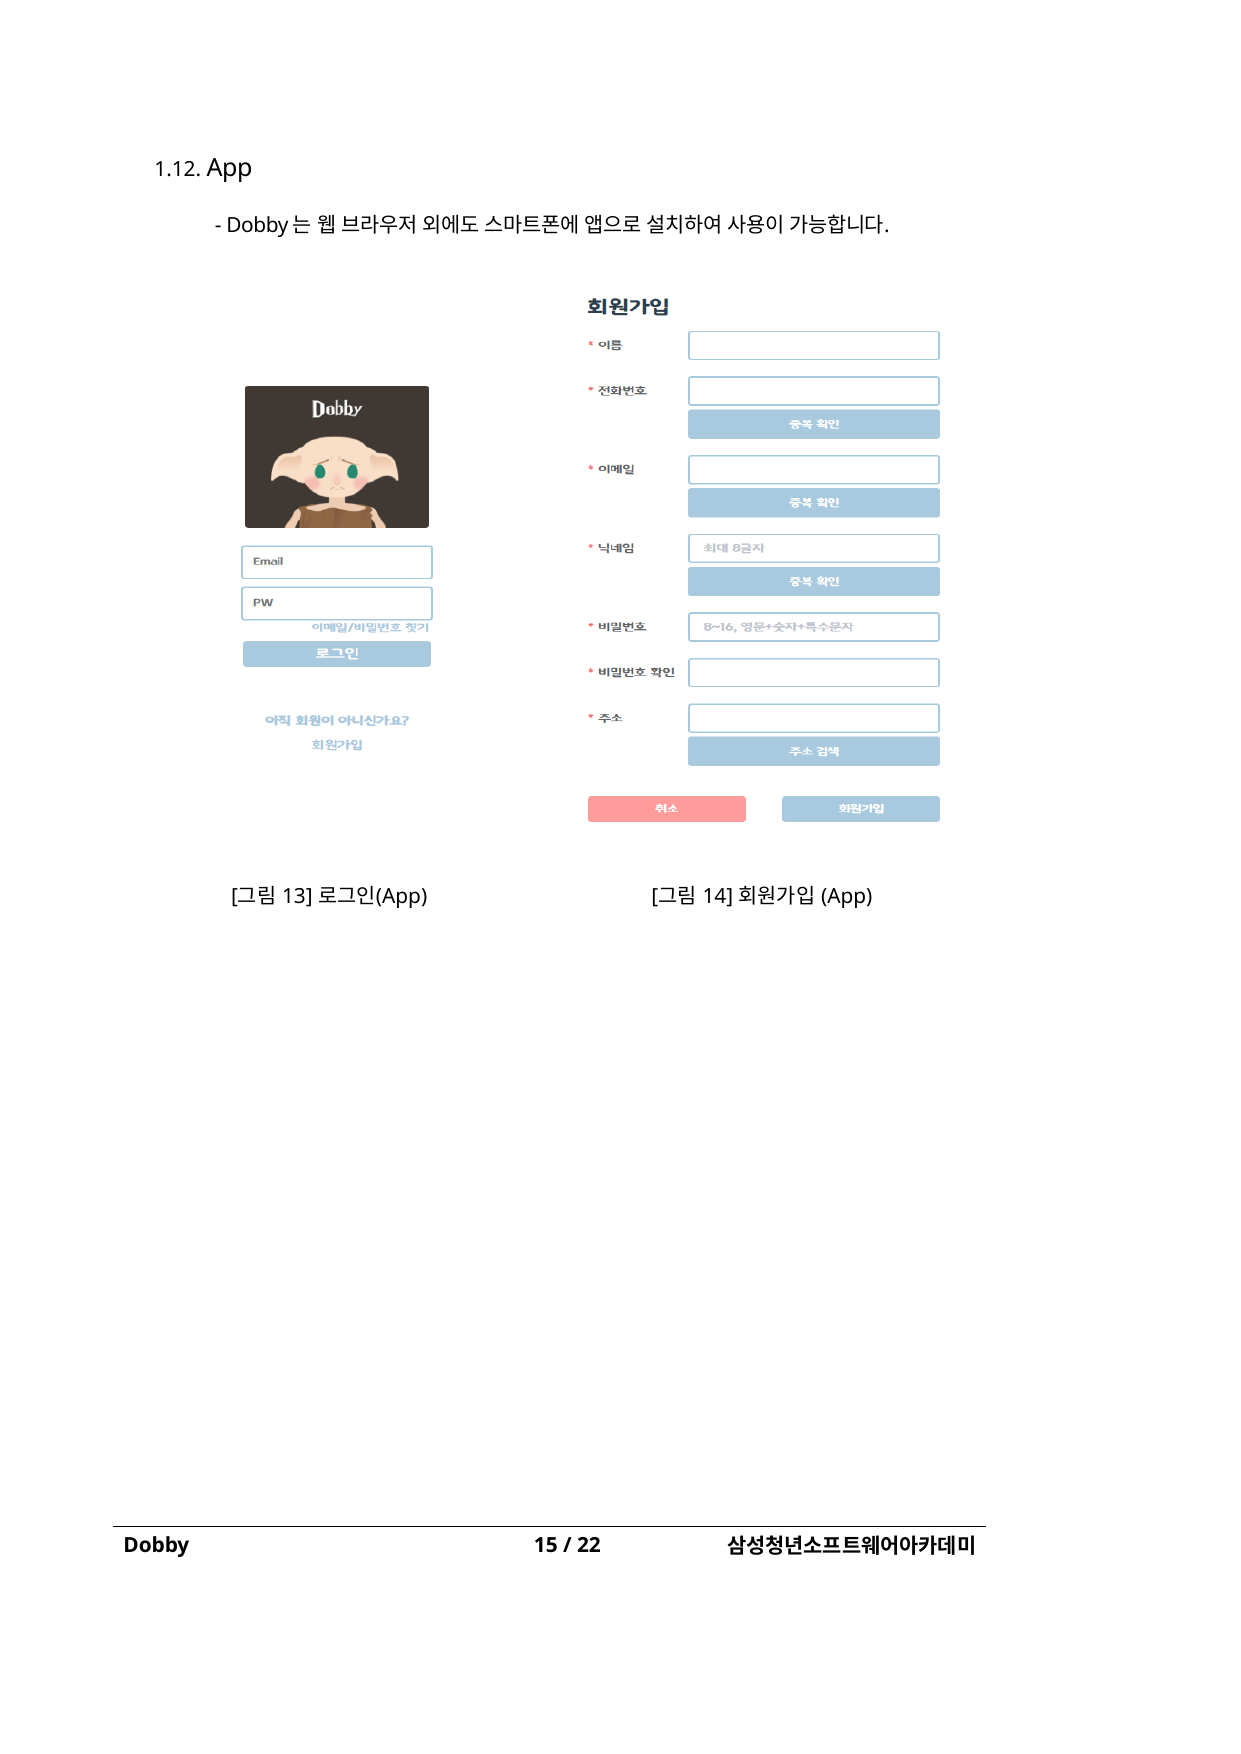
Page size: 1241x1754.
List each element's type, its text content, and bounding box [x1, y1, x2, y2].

text App [154, 150, 1128, 184]
text - Dobby는 웹 브라우저 외에도 스마트폰에 앱으로 설치하여 사용이 가능합니다. [110, 208, 1128, 238]
picture [568, 259, 959, 862]
table_header [그림 14] 회원가입 (App) [545, 259, 978, 974]
table_header [그림 13] 로그인(App) [113, 259, 545, 974]
picture [142, 259, 532, 862]
